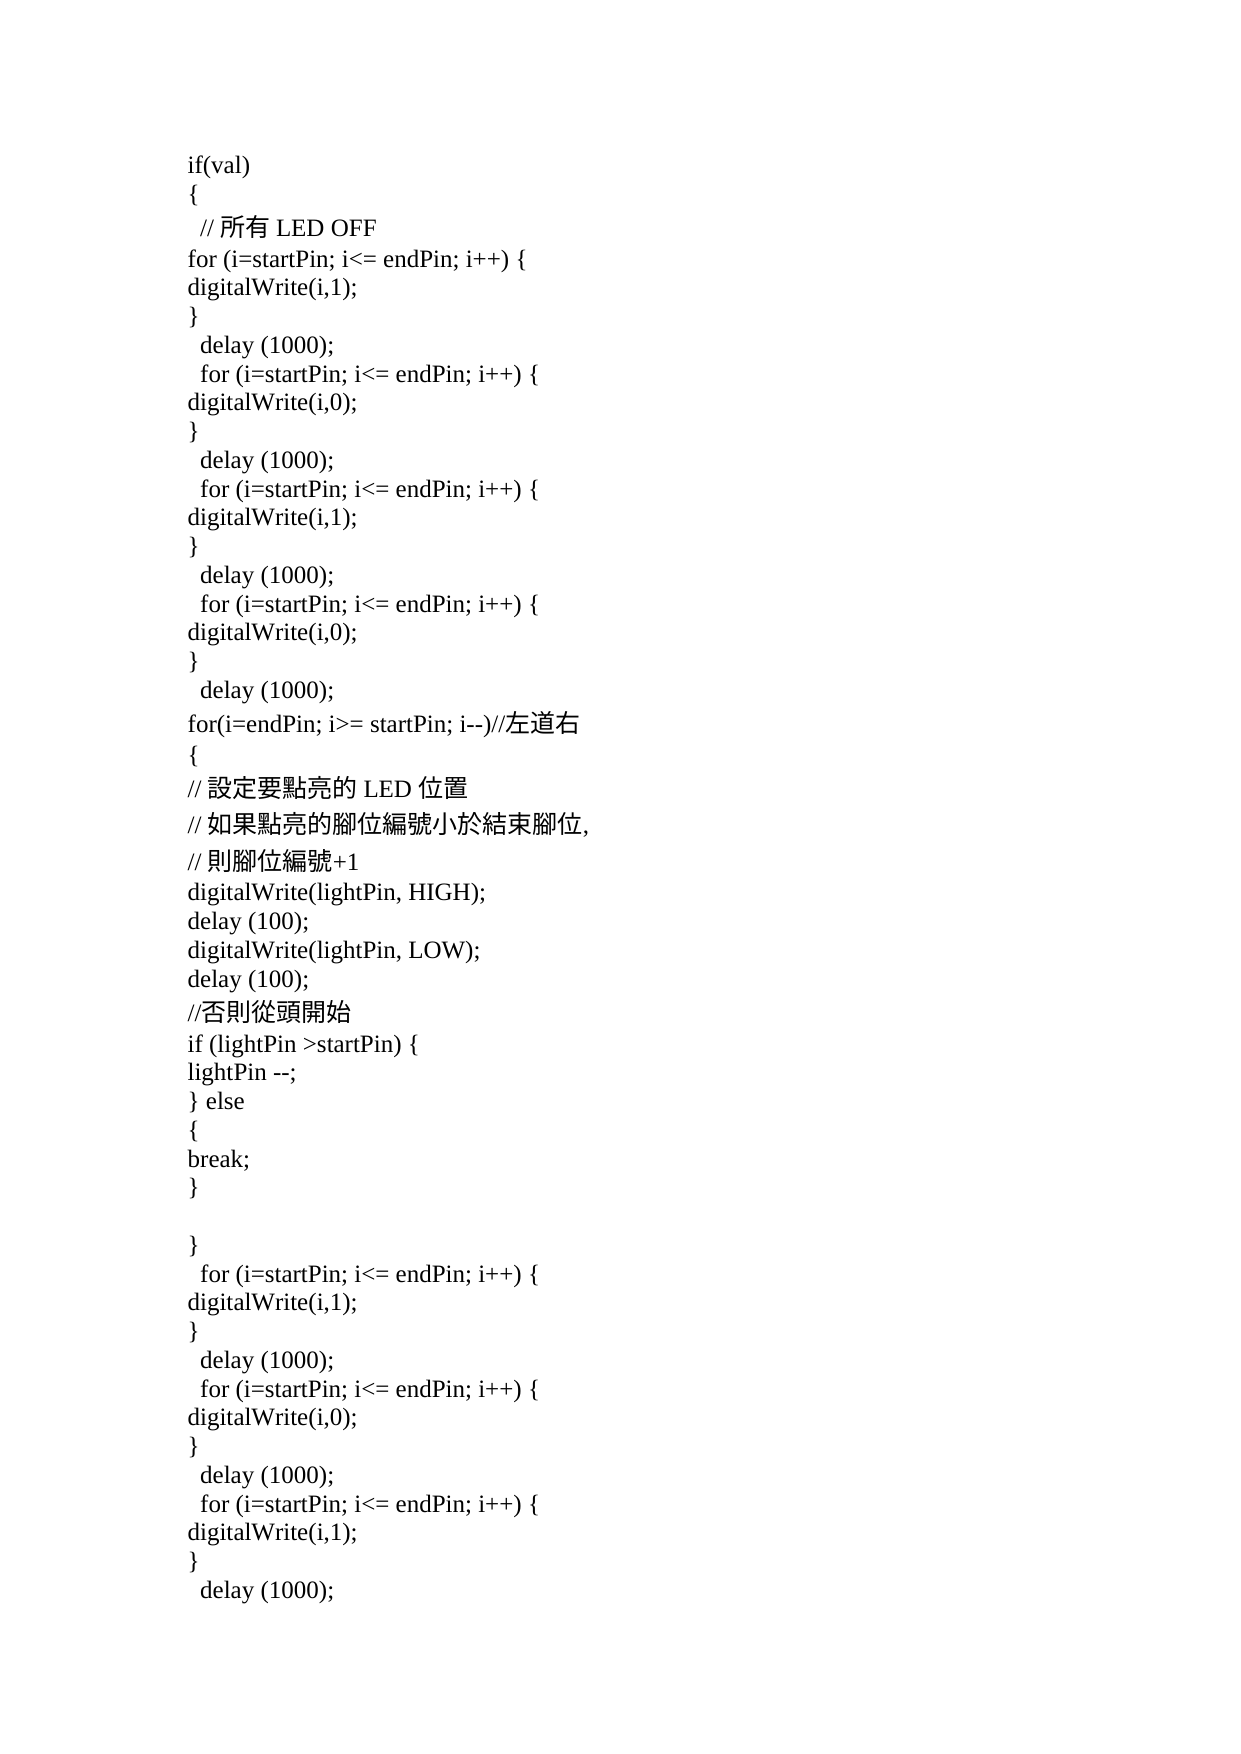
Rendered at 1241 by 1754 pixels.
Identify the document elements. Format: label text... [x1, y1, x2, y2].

text } [187, 1431, 1053, 1460]
text for(i=endPin; i>= startPin; i--)//左道右 [187, 704, 1053, 740]
text digitalWrite(i,1); [187, 1517, 1053, 1546]
text { [187, 740, 1053, 769]
text { [187, 179, 1053, 207]
text delay (1000); [187, 1575, 1053, 1604]
text delay (1000); [187, 445, 1053, 474]
text delay (1000); [187, 330, 1053, 359]
text } [187, 1172, 1053, 1201]
text // 設定要點亮的 LED 位置 [187, 769, 1053, 805]
text digitalWrite(i,1); [187, 1287, 1053, 1316]
text for (i=startPin; i<= endPin; i++) { [187, 1259, 1053, 1287]
text // 則腳位編號+1 [187, 841, 1053, 877]
text break; [187, 1144, 1053, 1172]
text for (i=startPin; i<= endPin; i++) { [187, 359, 1053, 387]
text delay (1000); [187, 560, 1053, 589]
text } [187, 531, 1053, 560]
text digitalWrite(i,0); [187, 1402, 1053, 1431]
text delay (1000); [187, 1460, 1053, 1489]
text // 如果點亮的腳位編號小於結束腳位, [187, 805, 1053, 841]
text for (i=startPin; i<= endPin; i++) { [187, 589, 1053, 617]
text //否則從頭開始 [187, 992, 1053, 1029]
text digitalWrite(i,0); [187, 617, 1053, 646]
text // 所有 LED OFF [187, 207, 1053, 244]
text delay (1000); [187, 675, 1053, 704]
text digitalWrite(i,0); [187, 387, 1053, 416]
text if (lightPin >startPin) { [187, 1029, 1053, 1057]
text delay (100); [187, 964, 1053, 992]
text { [187, 1115, 1053, 1144]
text digitalWrite(i,1); [187, 502, 1053, 531]
text } [187, 301, 1053, 330]
text delay (1000); [187, 1345, 1053, 1374]
text digitalWrite(i,1); [187, 272, 1053, 301]
text for (i=startPin; i<= endPin; i++) { [187, 1489, 1053, 1517]
text for (i=startPin; i<= endPin; i++) { [187, 1374, 1053, 1402]
text digitalWrite(lightPin, HIGH); [187, 877, 1053, 906]
text } [187, 1316, 1053, 1345]
text if(val) [187, 150, 1053, 179]
text } [187, 1546, 1053, 1575]
text } [187, 1230, 1053, 1259]
text lightPin --; [187, 1057, 1053, 1086]
text } [187, 646, 1053, 675]
text for (i=startPin; i<= endPin; i++) { [187, 474, 1053, 502]
text for (i=startPin; i<= endPin; i++) { [187, 244, 1053, 272]
text delay (100); [187, 906, 1053, 935]
text } [187, 416, 1053, 445]
text } else [187, 1086, 1053, 1115]
text digitalWrite(lightPin, LOW); [187, 935, 1053, 964]
